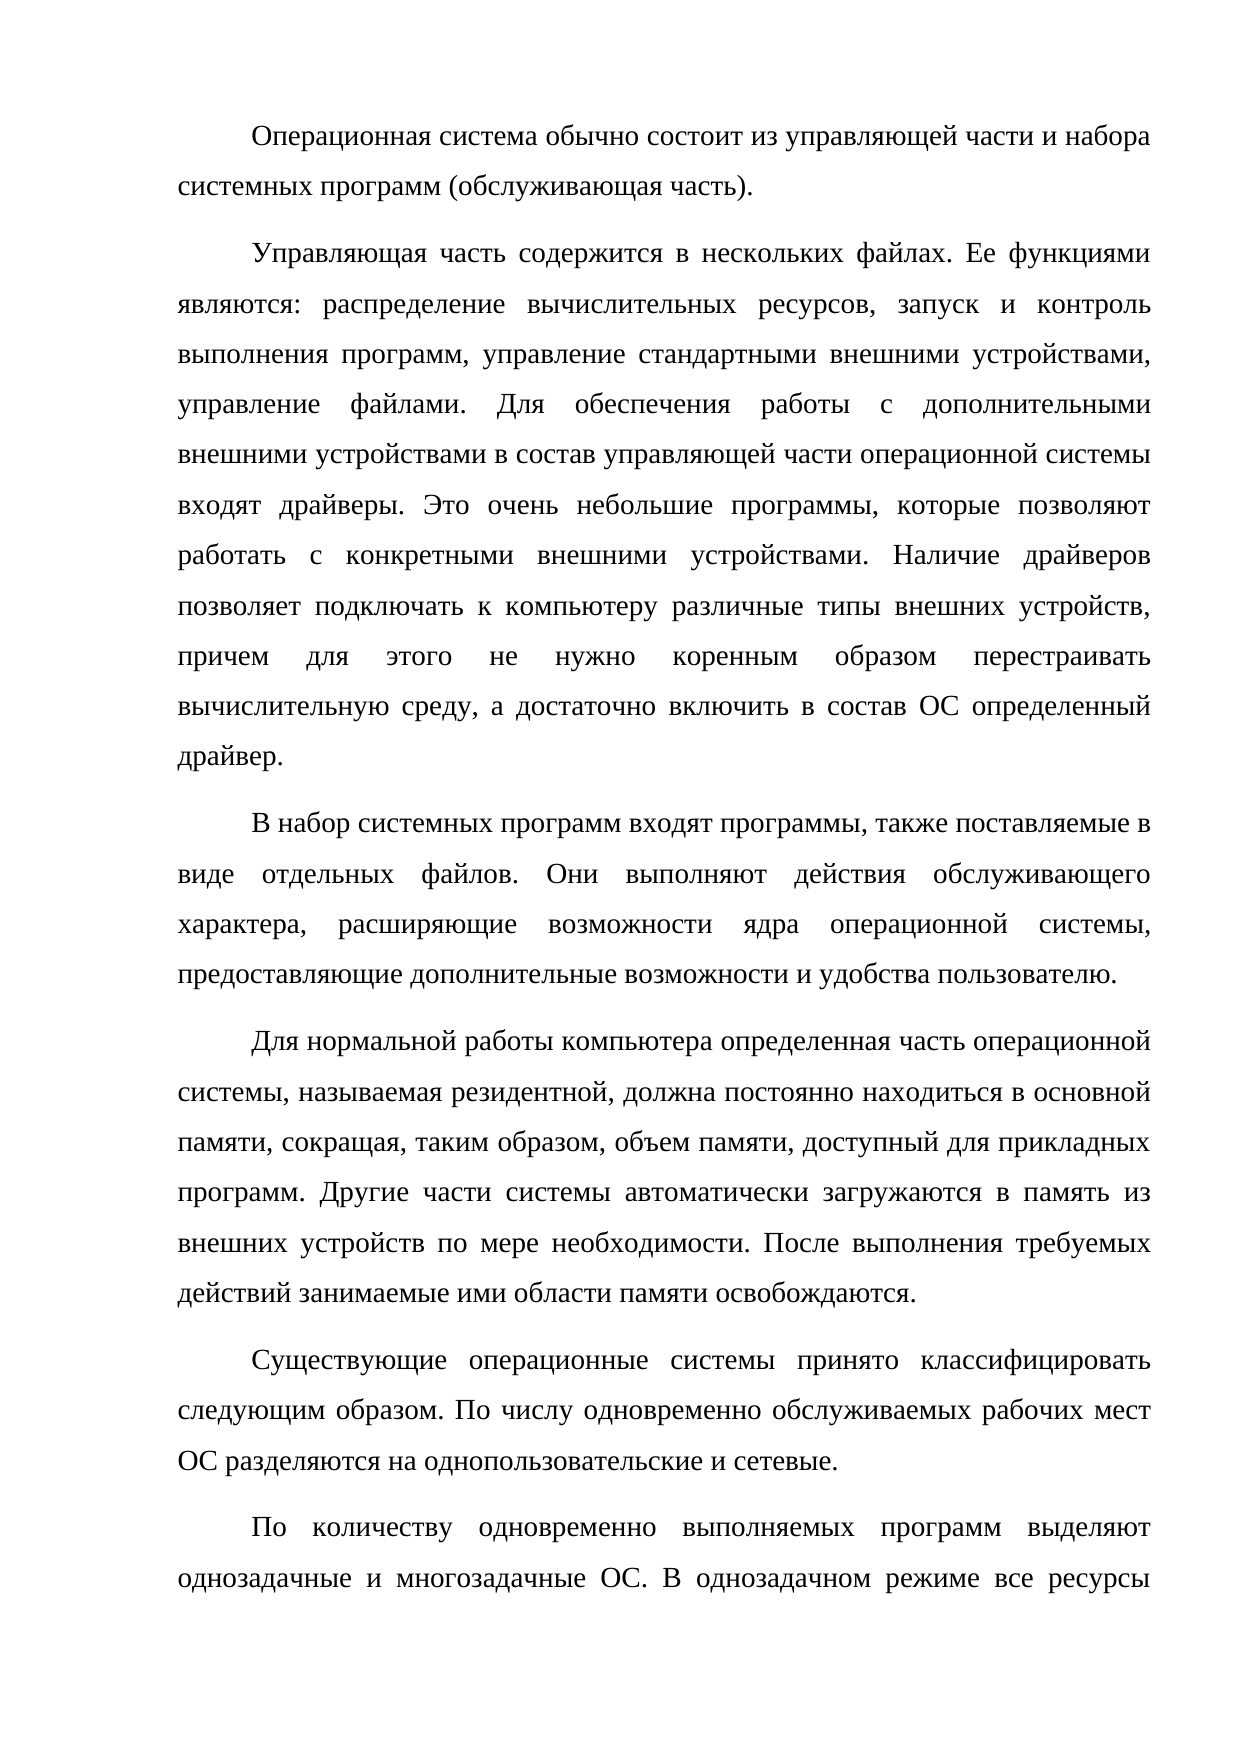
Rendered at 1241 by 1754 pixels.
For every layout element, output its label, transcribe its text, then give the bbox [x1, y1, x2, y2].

text В набор системных программ входят программы, также поставляемые в виде отдельных файлов. Они выполняют действия обслуживающего характера, расширяющие возможности ядра операционной системы, предоставляющие дополнительные возможности и удобства пользователю. [177, 806, 1152, 990]
text Управляющая часть содержится в нескольких файлах. Ее функциями являются: распределение вычислительных ресурсов, запуск и контроль выполнения программ, управление стандартными внешними устройствами, управление файлами. Для обеспечения работы с дополнительными внешними устройствами в состав управляющей части операционной системы входят драйверы. Это очень небольшие программы, которые позволяют работать с конкретными внешними устройствами. Наличие драйверов позволяет подключать к компьютеру различные типы внешних устройств, причем для этого не нужно коренным образом перестраивать вычислительную среду, а достаточно включить в состав ОС определенный драйвер. [177, 235, 1152, 772]
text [177, 1509, 1152, 1593]
text Существующие операционные системы принято классифицировать следующим образом. По числу одновременно обслуживаемых рабочих мест ОС разделяются на однопользовательские и сетевые. [177, 1342, 1152, 1476]
text Для нормальной работы компьютера определенная часть операционной системы, называемая резидентной, должна постоянно находиться в основной памяти, сокращая, таким образом, объем памяти, доступный для прикладных программ. Другие части системы автоматически загружаются в память из внешних устройств по мере необходимости. После выполнения требуемых действий занимаемые ими области памяти освобождаются. [177, 1023, 1152, 1308]
text Операционная система обычно состоит из управляющей части и набора системных программ (обслуживающая часть). [177, 118, 1152, 202]
